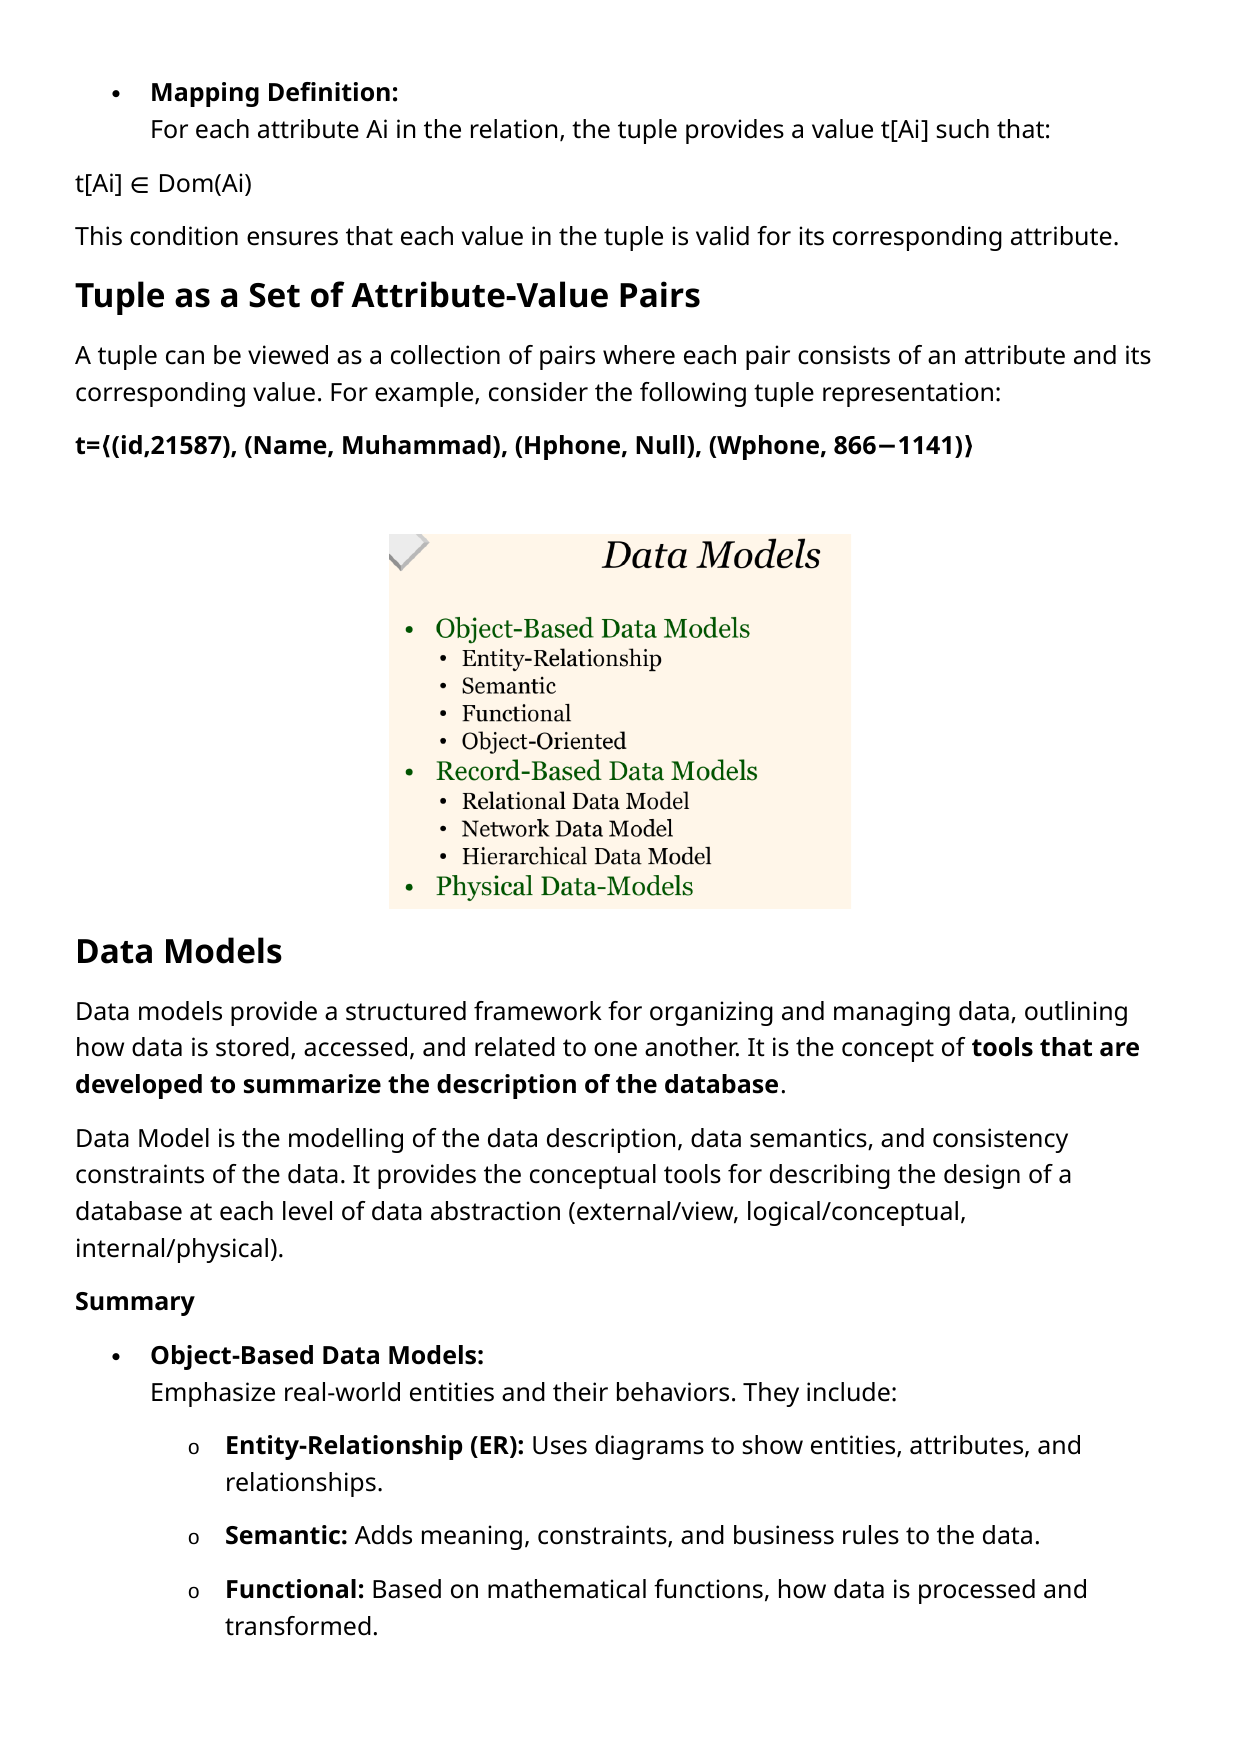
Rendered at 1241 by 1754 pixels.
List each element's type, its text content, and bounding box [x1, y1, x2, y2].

text Data models provide a structured framework for organizing and managing data, outlining how data is stored, accessed, and related to one another. It is the concept of tools that are developed to summarize the description of the database. [75, 993, 1165, 1101]
picture [389, 534, 852, 909]
text Data Models [75, 928, 1165, 973]
text Summary [75, 1284, 1165, 1318]
list Mapping Definition: For each attribute Ai​ in the relation, the tuple provides a value t[Ai​] such that: [112, 75, 1165, 146]
list Entity-Relationship (ER): Uses diagrams to show entities, attributes, and relationships. [187, 1428, 1165, 1498]
list Object-Based Data Models: Emphasize real-world entities and their behaviors. They include: [112, 1337, 1165, 1408]
text A tuple can be viewed as a collection of pairs where each pair consists of an attribute and its corresponding value. For example, consider the following tuple representation: [75, 338, 1165, 408]
text t[Ai] ∈ Dom(Ai) [75, 165, 1165, 199]
text Data Model is the modelling of the data description, data semantics, and consistency constraints of the data. It provides the conceptual tools for describing the design of a database at each level of data abstraction (external/view, logical/conceptual, internal/physical). [75, 1120, 1165, 1265]
list Functional: Based on mathematical functions, how data is processed and transformed. [187, 1571, 1165, 1642]
text Tuple as a Set of Attribute-Value Pairs [75, 272, 1165, 317]
text This condition ensures that each value in the tuple is valid for its corresponding attribute. [75, 219, 1165, 253]
text t=⟨(id,21587), (Name, Muhammad), (Hphone, Null), (Wphone, 866−1141)⟩ [75, 428, 1165, 462]
list Semantic: Adds meaning, constraints, and business rules to the data. [187, 1518, 1165, 1552]
